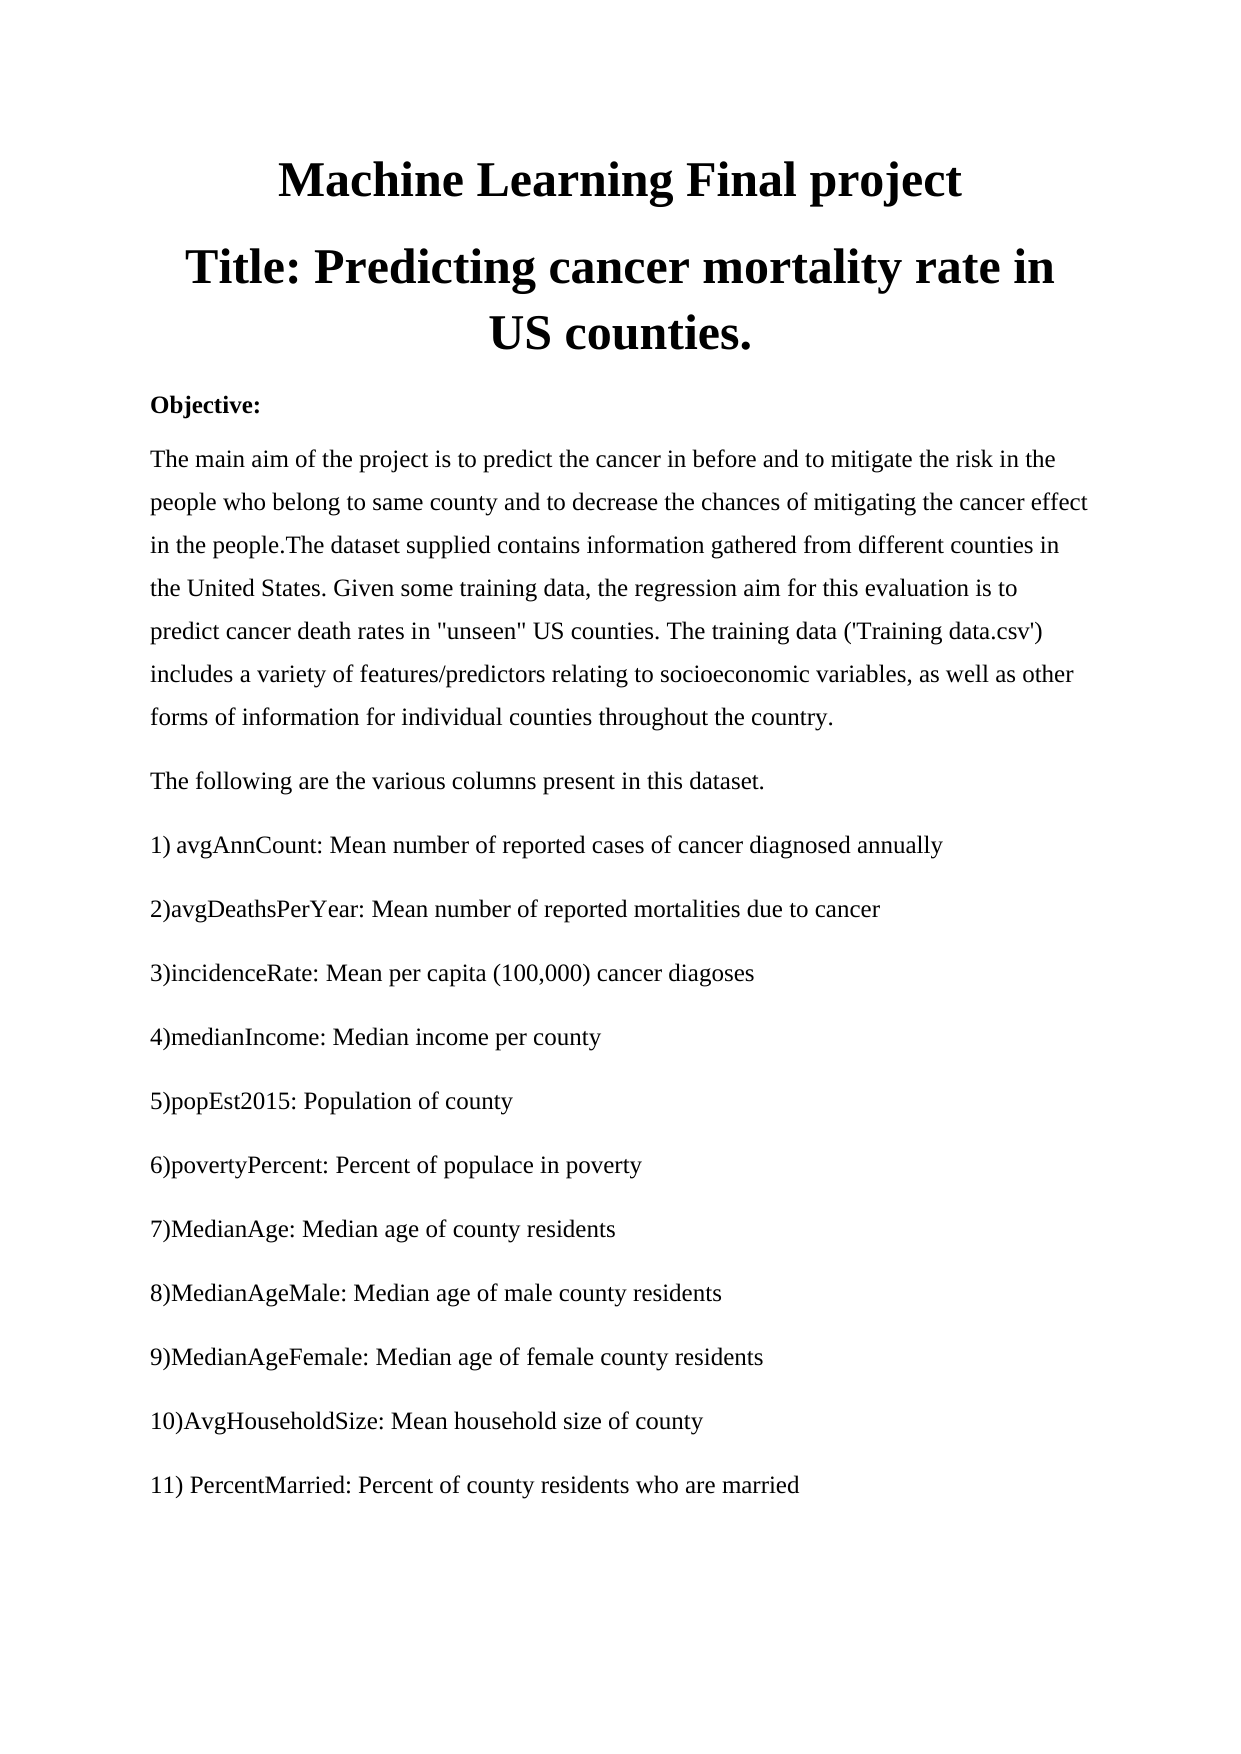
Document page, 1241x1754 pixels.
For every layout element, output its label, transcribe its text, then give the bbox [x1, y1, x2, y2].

text The following are the various columns present in this dataset. [150, 766, 1090, 795]
text 1) avgAnnCount: Mean number of reported cases of cancer diagnosed annually [150, 830, 1090, 859]
text 2)avgDeathsPerYear: Mean number of reported mortalities due to cancer [150, 894, 1090, 923]
text 3)incidenceRate: Mean per capita (100,000) cancer diagoses [150, 958, 1090, 987]
text 6)povertyPercent: Percent of populace in poverty [150, 1150, 1090, 1179]
text 7)MedianAge: Median age of county residents [150, 1214, 1090, 1243]
text 9)MedianAgeFemale: Median age of female county residents [150, 1342, 1090, 1371]
text 4)medianIncome: Median income per county [150, 1022, 1090, 1051]
text 10)AvgHouseholdSize: Mean household size of county [150, 1406, 1090, 1435]
text 11) PercentMarried: Percent of county residents who are married [150, 1470, 1090, 1499]
text Title: Predicting cancer mortality rate in US counties. [150, 237, 1090, 360]
text The main aim of the project is to predict the cancer in before and to mitigate the risk in the people who belong to same county and to decrease the chances of mitigating the cancer effect in the people.The dataset supplied contains information gathered from different counties in the United States. Given some training data, the regression aim for this evaluation is to predict cancer death rates in "unseen" US counties. The training data ('Training data.csv') includes a variety of features/predictors relating to socioeconomic variables, as well as other forms of information for individual counties throughout the country. [150, 444, 1090, 731]
text Objective: [150, 390, 1090, 418]
text Machine Learning Final project [150, 150, 1090, 207]
text 8)MedianAgeMale: Median age of male county residents [150, 1278, 1090, 1307]
text 5)popEst2015: Population of county [150, 1086, 1090, 1115]
